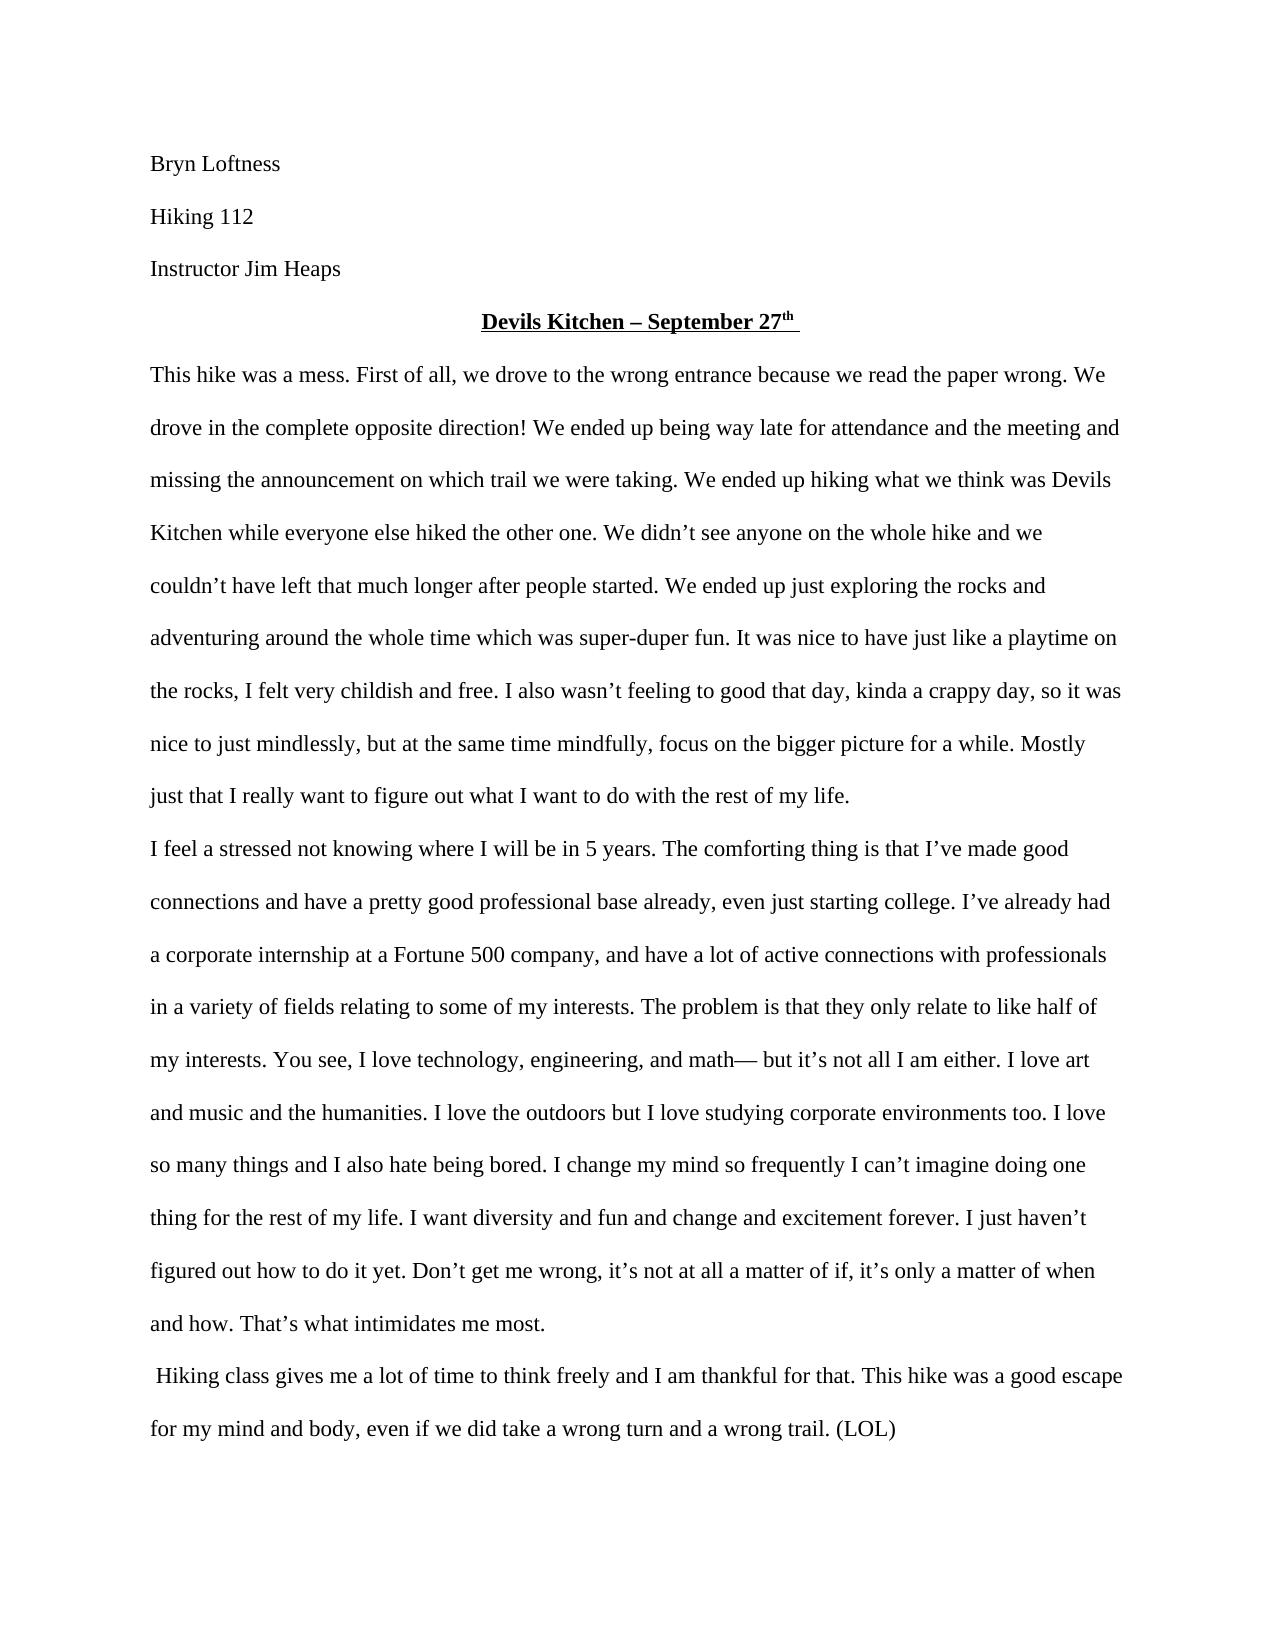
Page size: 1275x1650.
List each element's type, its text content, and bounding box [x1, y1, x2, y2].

text This hike was a mess. First of all, we drove to the wrong entrance because we read the paper wrong. We drove in the complete opposite direction! We ended up being way late for attendance and the meeting and missing the announcement on which trail we were taking. We ended up hiking what we think was Devils Kitchen while everyone else hiked the other one. We didn’t see anyone on the whole hike and we couldn’t have left that much longer after people started. We ended up just exploring the rocks and adventuring around the whole time which was super-duper fun. It was nice to have just like a playtime on the rocks, I felt very childish and free. I also wasn’t feeling to good that day, kinda a crappy day, so it was nice to just mindlessly, but at the same time mindfully, focus on the bigger picture for a while. Mostly just that I really want to figure out what I want to do with the rest of my life. [150, 361, 1125, 809]
text Devils Kitchen – September 27th [150, 308, 1125, 334]
text Bryn Loftness [150, 150, 1125, 176]
text I feel a stressed not knowing where I will be in 5 years. The comforting thing is that I’ve made good connections and have a pretty good professional base already, even just starting college. I’ve already had a corporate internship at a Fortune 500 company, and have a lot of active connections with professionals in a variety of fields relating to some of my interests. The problem is that they only relate to like half of my interests. You see, I love technology, engineering, and math— but it’s not all I am either. I love art and music and the humanities. I love the outdoors but I love studying corporate environments too. I love so many things and I also hate being bored. I change my mind so frequently I can’t imagine doing one thing for the rest of my life. I want diversity and fun and change and excitement forever. I just haven’t figured out how to do it yet. Don’t get me wrong, it’s not at all a matter of if, it’s only a matter of when and how. That’s what intimidates me most. [150, 835, 1125, 1336]
text Instructor Jim Heaps [150, 255, 1125, 282]
text Hiking class gives me a lot of time to think freely and I am thankful for that. This hike was a good escape for my mind and body, even if we did take a wrong turn and a wrong trail. (LOL) [150, 1362, 1125, 1441]
text Hiking 112 [150, 203, 1125, 229]
